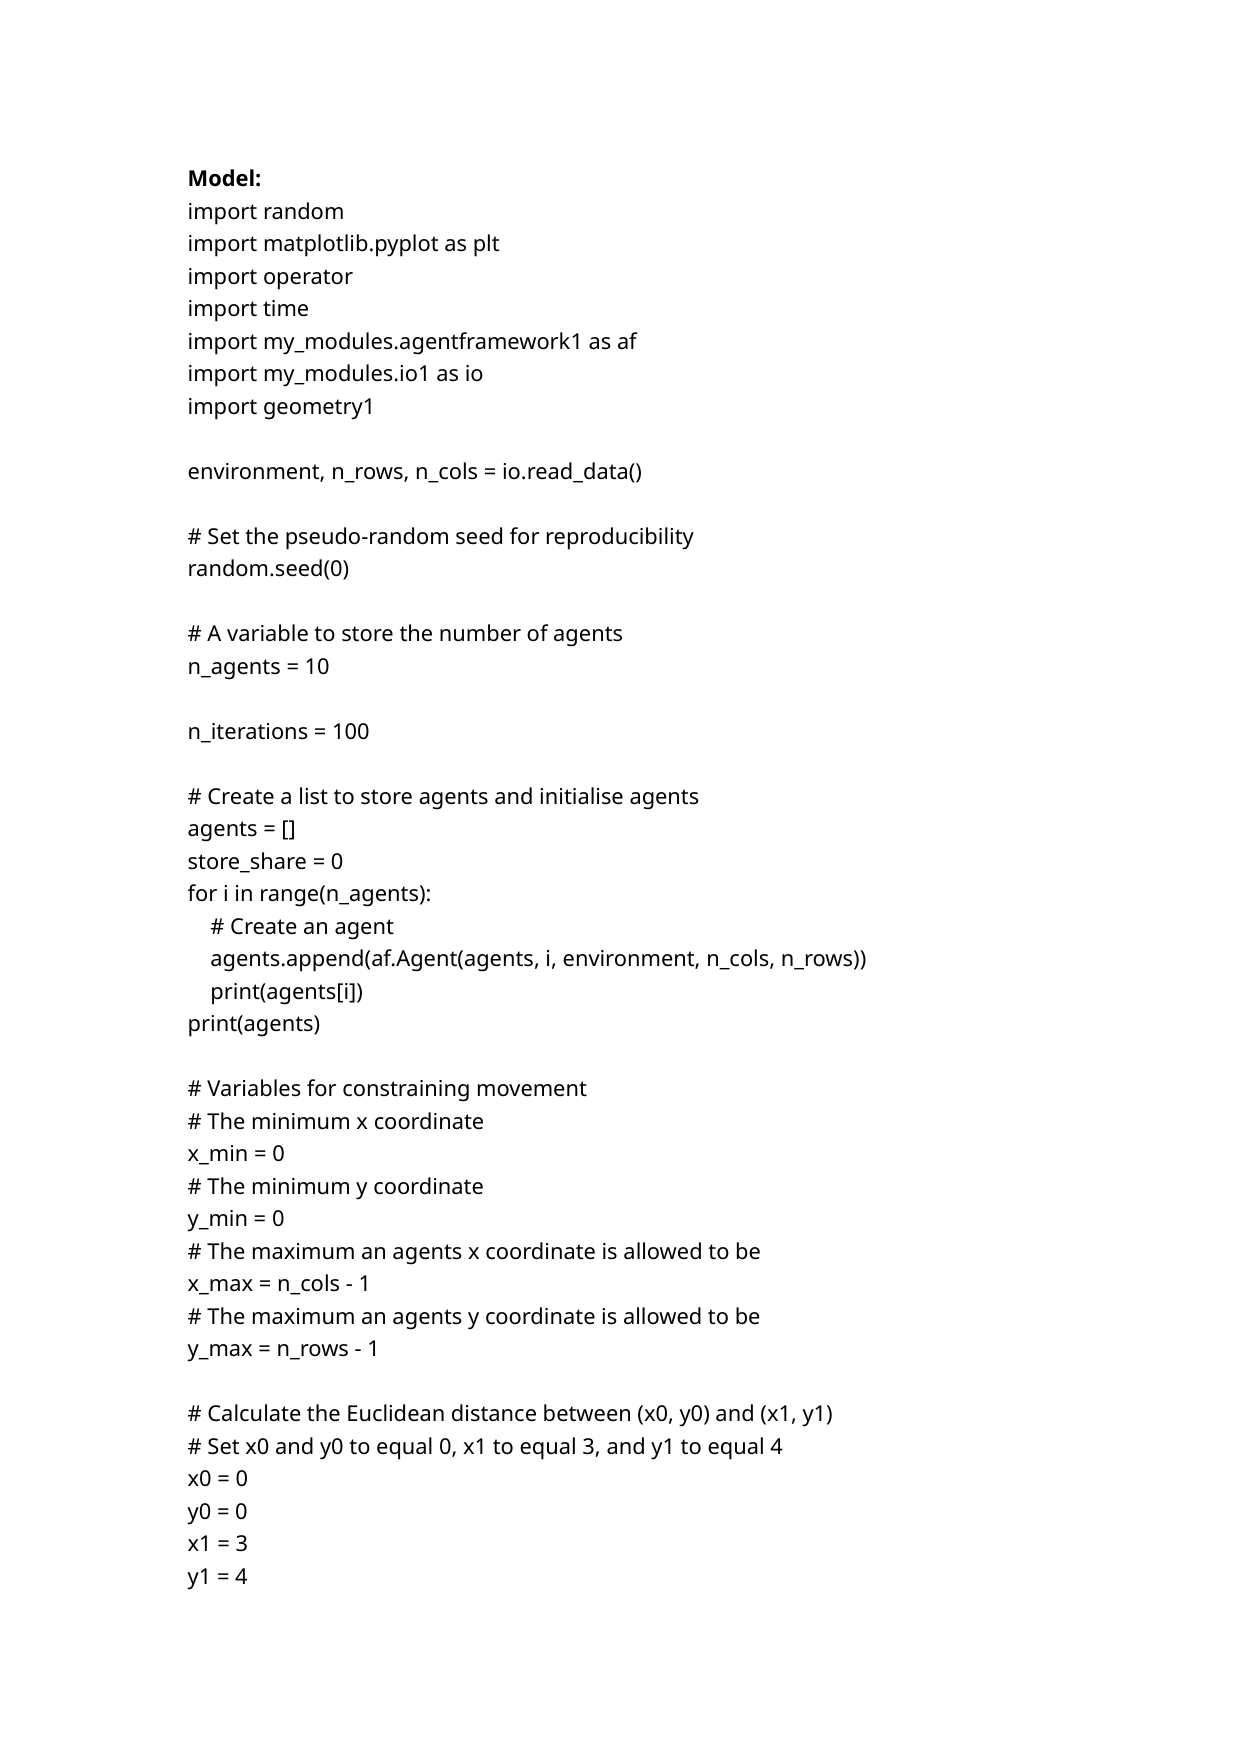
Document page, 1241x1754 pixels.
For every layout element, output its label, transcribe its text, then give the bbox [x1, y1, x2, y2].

text # The maximum an agents x coordinate is allowed to be [187, 1234, 1053, 1267]
text agents.append(af.Agent(agents, i, environment, n_cols, n_rows)) [187, 942, 1053, 974]
text Model: [187, 162, 1053, 194]
text # The maximum an agents y coordinate is allowed to be [187, 1299, 1053, 1332]
text print(agents) [187, 1007, 1053, 1039]
text for i in range(n_agents): [187, 877, 1053, 909]
text import random [187, 194, 1053, 227]
text y1 = 4 [187, 1559, 1053, 1592]
text y_min = 0 [187, 1202, 1053, 1234]
text import operator [187, 259, 1053, 292]
text store_share = 0 [187, 844, 1053, 877]
text # The minimum y coordinate [187, 1169, 1053, 1202]
text # Calculate the Euclidean distance between (x0, y0) and (x1, y1) [187, 1397, 1053, 1429]
text x1 = 3 [187, 1527, 1053, 1559]
text import time [187, 292, 1053, 324]
text # Set the pseudo-random seed for reproducibility [187, 519, 1053, 552]
text import geometry1 [187, 389, 1053, 422]
text environment, n_rows, n_cols = io.read_data() [187, 454, 1053, 487]
text import my_modules.agentframework1 as af [187, 324, 1053, 357]
text # Create a list to store agents and initialise agents [187, 779, 1053, 812]
text # Variables for constraining movement [187, 1072, 1053, 1104]
text y0 = 0 [187, 1494, 1053, 1527]
text import my_modules.io1 as io [187, 357, 1053, 389]
text y_max = n_rows - 1 [187, 1332, 1053, 1364]
text n_agents = 10 [187, 649, 1053, 682]
text # Create an agent [187, 909, 1053, 942]
text x0 = 0 [187, 1462, 1053, 1494]
text n_iterations = 100 [187, 714, 1053, 747]
text # The minimum x coordinate [187, 1104, 1053, 1137]
text # Set x0 and y0 to equal 0, x1 to equal 3, and y1 to equal 4 [187, 1429, 1053, 1462]
text random.seed(0) [187, 552, 1053, 584]
text # A variable to store the number of agents [187, 617, 1053, 649]
text import matplotlib.pyplot as plt [187, 227, 1053, 259]
text agents = [] [187, 812, 1053, 844]
text print(agents[i]) [187, 974, 1053, 1007]
text x_min = 0 [187, 1137, 1053, 1169]
text x_max = n_cols - 1 [187, 1267, 1053, 1299]
